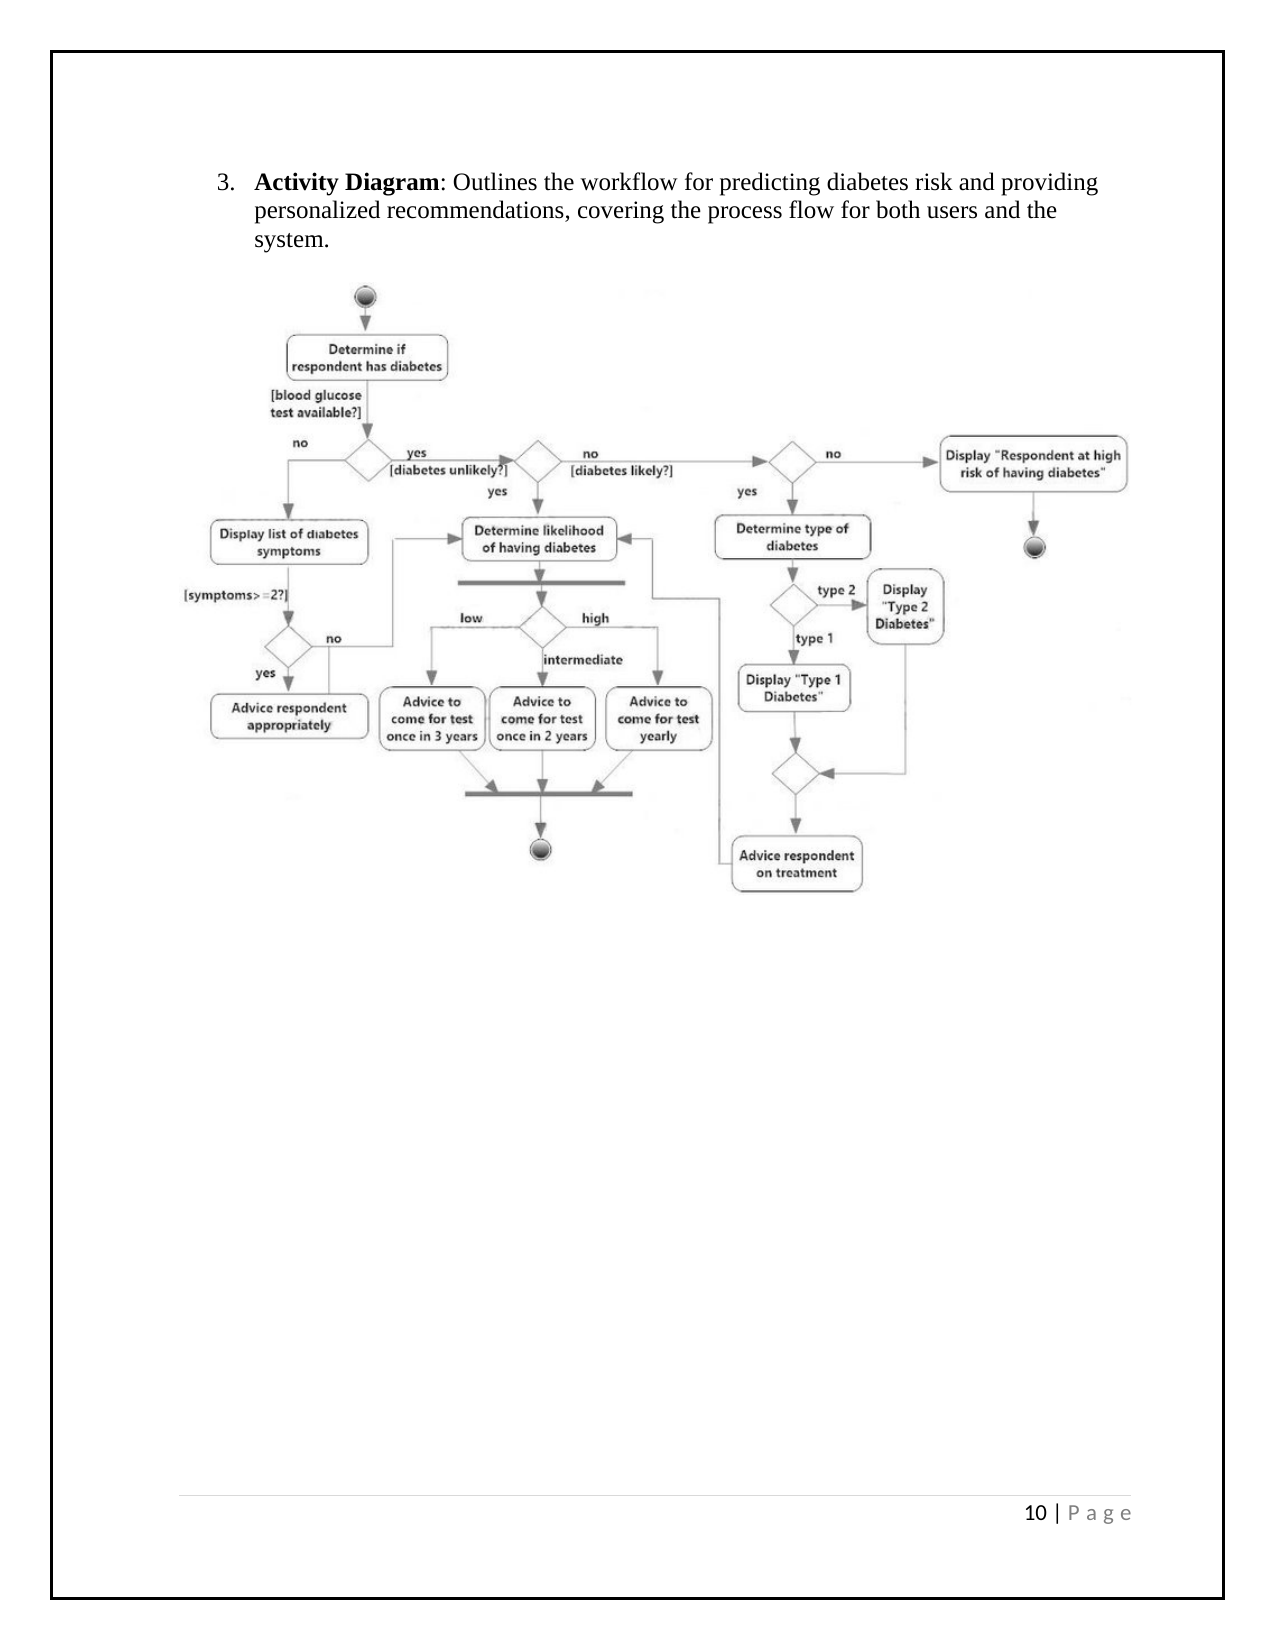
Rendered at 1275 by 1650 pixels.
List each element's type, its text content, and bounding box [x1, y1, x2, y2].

list Activity Diagram: Outlines the workflow for predicting diabetes risk and providing personalized recommendations, covering the process flow for both users and the system. [217, 167, 1131, 253]
picture [179, 282, 1132, 896]
